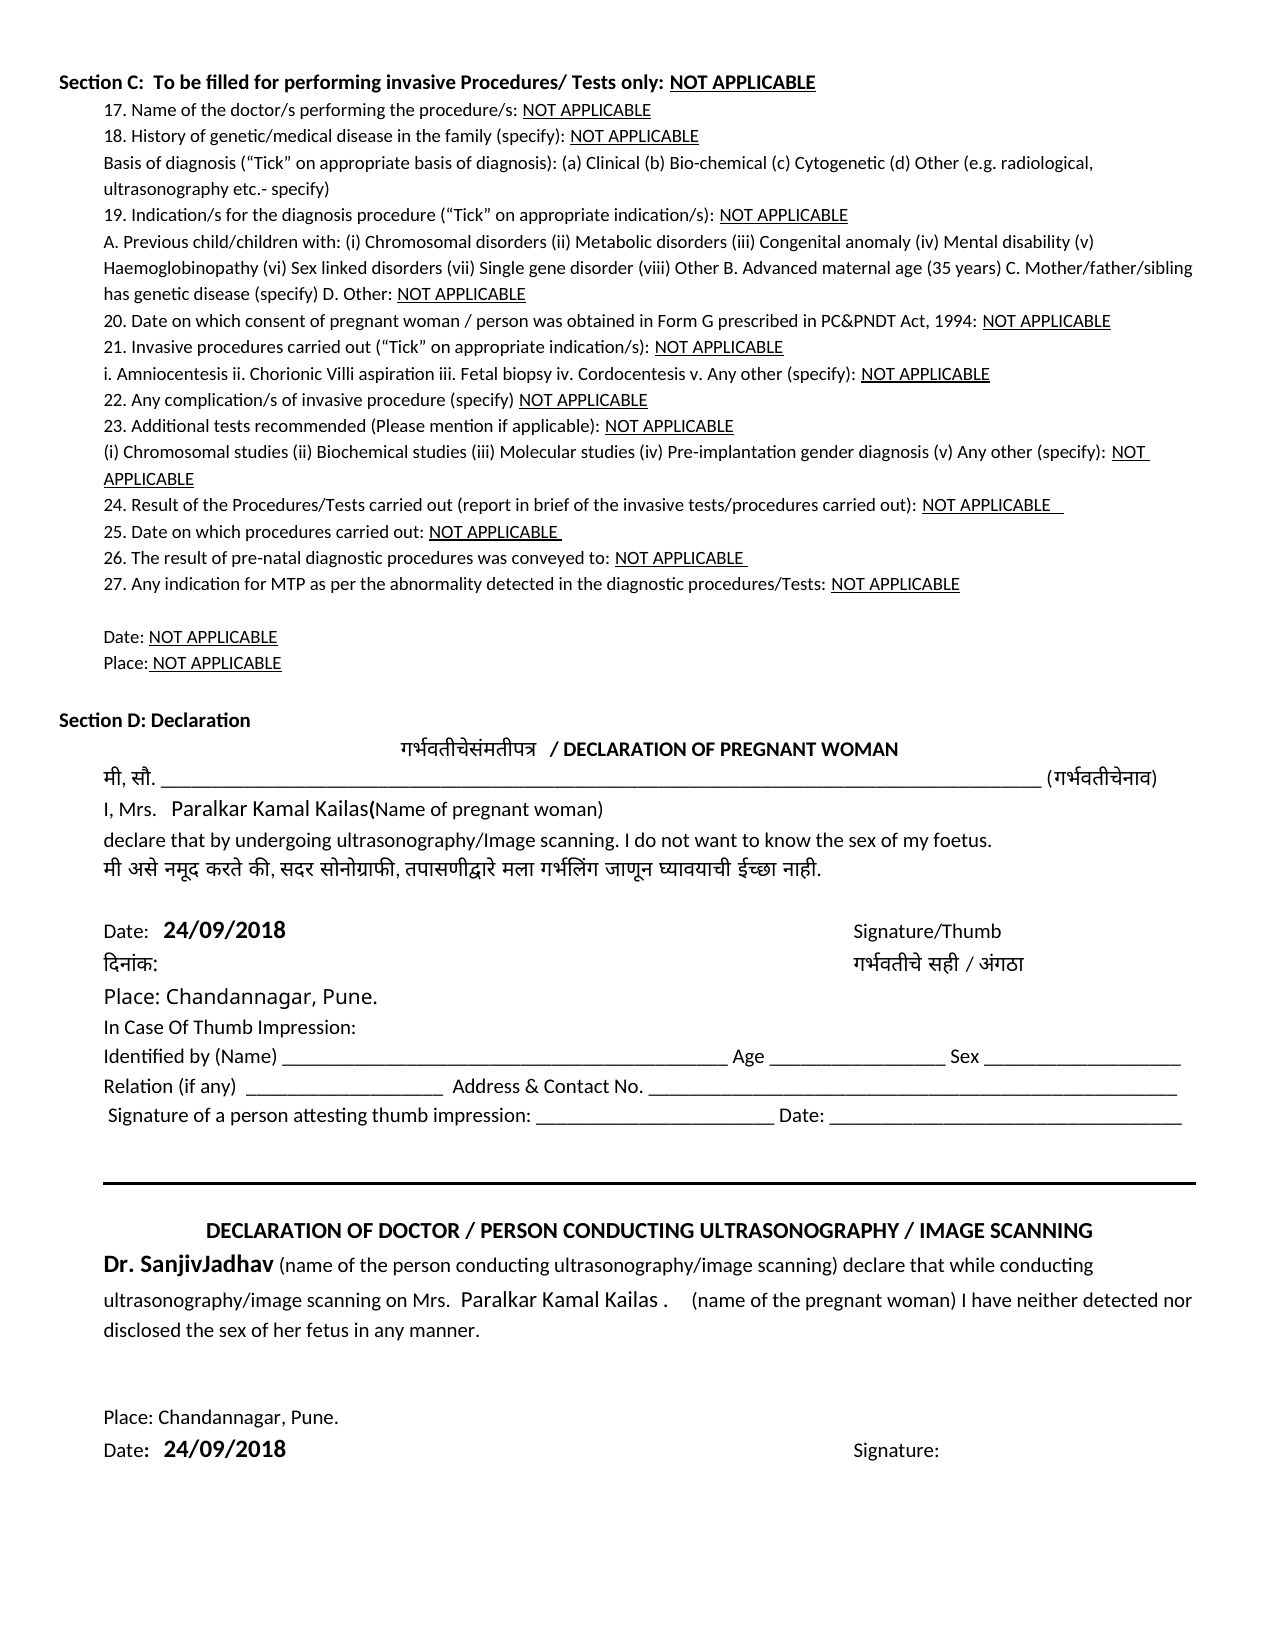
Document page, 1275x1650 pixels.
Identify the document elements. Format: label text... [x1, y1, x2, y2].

text declare that by undergoing ultrasonography/Image scanning. I do not want to know the sex of my foetus. [103, 827, 1196, 852]
text Section D: Declaration [59, 707, 1196, 732]
text 17. Name of the doctor/s performing the procedure/s: NOT APPLICABLE [103, 98, 1196, 121]
text Section C: To be filled for performing invasive Procedures/ Tests only: NOT APPLICABLE [0, 69, 1275, 94]
text Identified by (Name) ___________________________________________ Age _________________ Sex ___________________ [103, 1044, 1196, 1069]
text i. Amniocentesis ii. Chorionic Villi aspiration iii. Fetal biopsy iv. Cordocentesis v. Any other (specify): NOT APPLICABLE [103, 362, 1196, 384]
text 24. Result of the Procedures/Tests carried out (report in brief of the invasive tests/procedures carried out): NOT APPLICABLE [103, 493, 1196, 516]
text Date: NOT APPLICABLE [103, 625, 1196, 648]
text 18. History of genetic/medical disease in the family (specify): NOT APPLICABLE [103, 124, 1196, 147]
text मी असे नमूद करते की, सदर सोनोग्राफी, तपासणीद्वारे मला गर्भलिंग जाणून घ्यावयाची ईच्छा नाही. [103, 856, 1196, 881]
text Place: Chandannagar, Pune. [103, 1404, 1196, 1430]
text Relation (if any) ___________________ Address & Contact No. ___________________________________________________ [103, 1073, 1196, 1098]
text In Case Of Thumb Impression: [103, 1014, 1196, 1040]
text Dr. SanjivJadhav (name of the person conducting ultrasonography/image scanning) declare that while conducting ultrasonography/image scanning on Mrs. (name of the pregnant woman) I have neither detected nor disclosed the sex of her fetus in any manner. [103, 1248, 1196, 1343]
text 26. The result of pre-natal diagnostic procedures was conveyed to: NOT APPLICABLE [103, 546, 1196, 569]
text A. Previous child/children with: (i) Chromosomal disorders (ii) Metabolic disorders (iii) Congenital anomaly (iv) Mental disability (v) Haemoglobinopathy (vi) Sex linked disorders (vii) Single gene disorder (viii) Other B. Advanced maternal age (35 years) C. Mother/father/sibling has genetic disease (specify) D. Other: NOT APPLICABLE [103, 230, 1196, 306]
text I, Mrs. (Name of pregnant woman) [103, 794, 1196, 823]
text 27. Any indication for MTP as per the abnormality detected in the diagnostic procedures/Tests: NOT APPLICABLE [103, 572, 1196, 595]
text दिनांक: गर्भवतीचे सही / अंगठा [103, 949, 1196, 978]
text (i) Chromosomal studies (ii) Biochemical studies (iii) Molecular studies (iv) Pre-implantation gender diagnosis (v) Any other (specify): NOT APPLICABLE [103, 441, 1196, 490]
text 20. Date on which consent of pregnant woman / person was obtained in Form G prescribed in PC&PNDT Act, 1994: NOT APPLICABLE [103, 309, 1196, 332]
text 21. Invasive procedures carried out (“Tick” on appropriate indication/s): NOT APPLICABLE [103, 335, 1196, 358]
text 22. Any complication/s of invasive procedure (specify) NOT APPLICABLE [103, 388, 1196, 411]
text 25. Date on which procedures carried out: NOT APPLICABLE [103, 520, 1196, 543]
text Place: NOT APPLICABLE [103, 652, 1196, 674]
text गर्भवतीचेसंमतीपत्र / DECLARATION OF PREGNANT WOMAN [103, 736, 1196, 762]
text Date: Signature: [103, 1434, 1196, 1464]
text DECLARATION OF DOCTOR / PERSON CONDUCTING ULTRASONOGRAPHY / IMAGE SCANNING [103, 1216, 1196, 1244]
text Basis of diagnosis (“Tick” on appropriate basis of diagnosis): (a) Clinical (b) Bio-chemical (c) Cytogenetic (d) Other (e.g. radiological, ultrasonography etc.- specify) [103, 151, 1196, 200]
text मी, सौ. _____________________________________________________________________________________ (गर्भवतीचेनाव) [103, 765, 1196, 791]
text Date: Signature/Thumb [103, 914, 1196, 945]
text Place: Chandannagar, Pune. [103, 982, 1196, 1010]
text 23. Additional tests recommended (Please mention if applicable): NOT APPLICABLE [103, 414, 1196, 437]
text Signature of a person attesting thumb impression: _______________________ Date: __________________________________ [103, 1102, 1196, 1182]
text 19. Indication/s for the diagnosis procedure (“Tick” on appropriate indication/s): NOT APPLICABLE [103, 203, 1196, 226]
